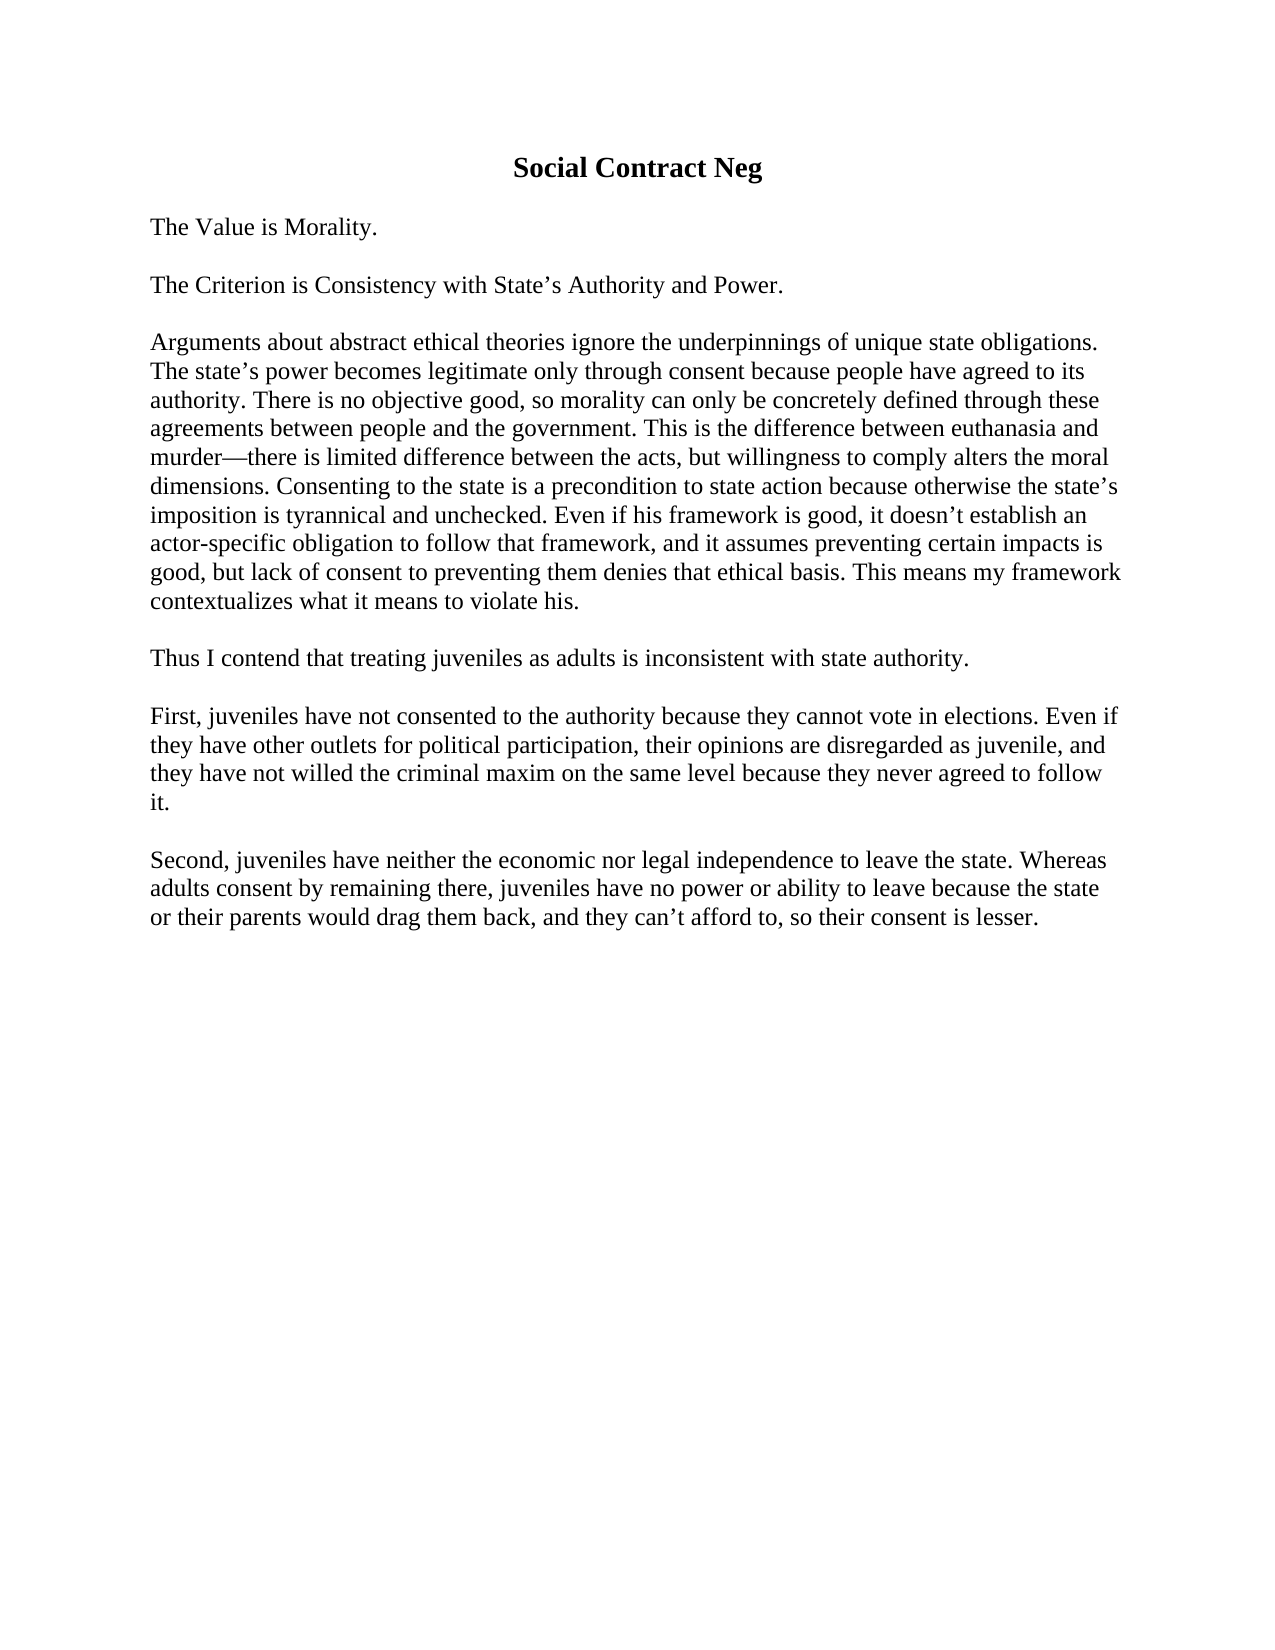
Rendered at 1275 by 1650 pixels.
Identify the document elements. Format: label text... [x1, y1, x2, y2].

text Arguments about abstract ethical theories ignore the underpinnings of unique state obligations. The state’s power becomes legitimate only through consent because people have agreed to its authority. There is no objective good, so morality can only be concretely defined through these agreements between people and the government. This is the difference between euthanasia and murder—there is limited difference between the acts, but willingness to comply alters the moral dimensions. Consenting to the state is a precondition to state action because otherwise the state’s imposition is tyrannical and unchecked. Even if his framework is good, it doesn’t establish an actor-specific obligation to follow that framework, and it assumes preventing certain impacts is good, but lack of consent to preventing them denies that ethical basis. This means my framework contextualizes what it means to violate his. [150, 327, 1125, 615]
text Thus I contend that treating juveniles as adults is inconsistent with state authority. [150, 643, 1125, 672]
text First, juveniles have not consented to the authority because they cannot vote in elections. Even if they have other outlets for political participation, their opinions are disregarded as juvenile, and they have not willed the criminal maxim on the same level because they never agreed to follow it. [150, 701, 1125, 816]
text Second, juveniles have neither the economic nor legal independence to leave the state. Whereas adults consent by remaining there, juveniles have no power or ability to leave because the state or their parents would drag them back, and they can’t afford to, so their consent is lesser. [150, 845, 1125, 931]
text The Value is Morality. [150, 212, 1125, 241]
text The Criterion is Consistency with State’s Authority and Power. [150, 270, 1125, 298]
text Social Contract Neg [150, 150, 1125, 183]
